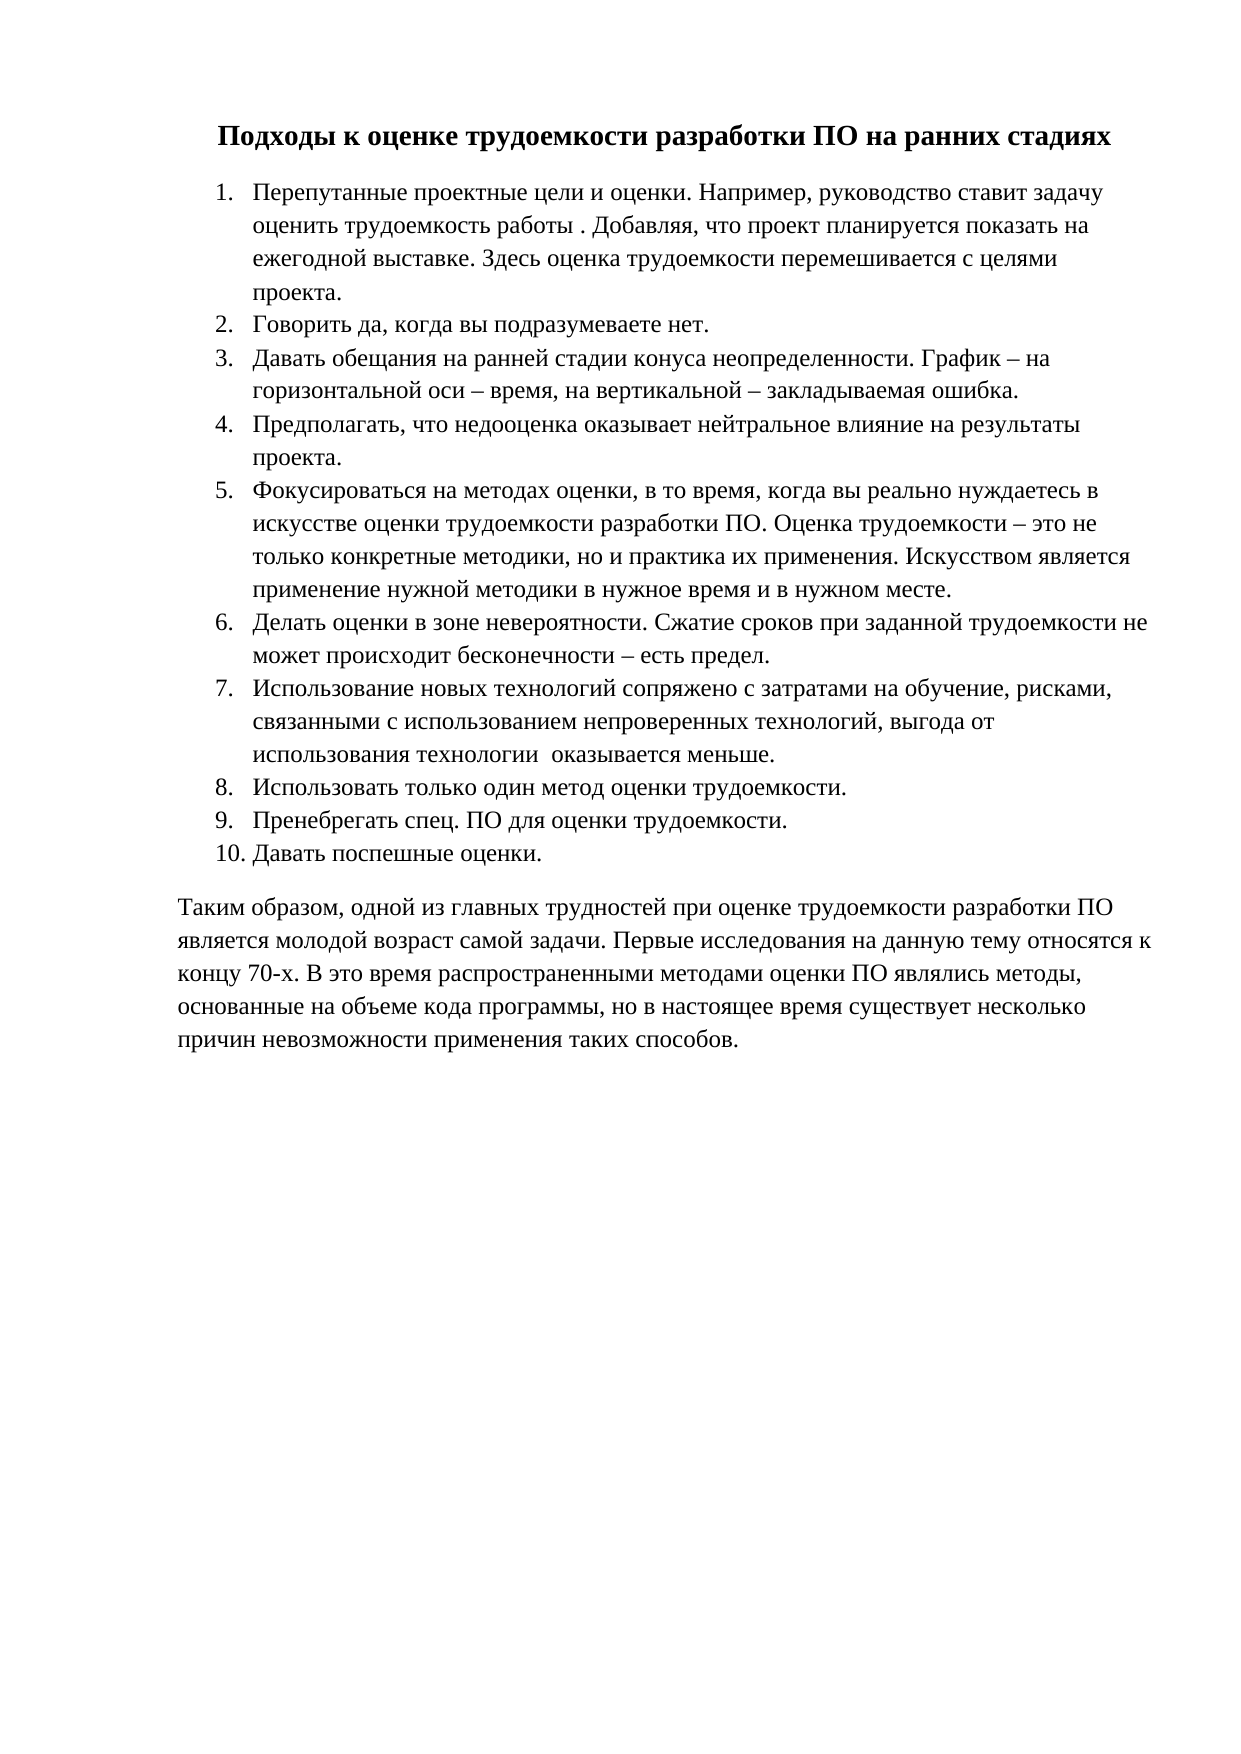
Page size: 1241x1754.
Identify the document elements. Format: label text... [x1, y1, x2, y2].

list Перепутанные проектные цели и оценки. Например, руководство ставит задачу оценить трудоемкость работы . Добавляя, что проект планируется показать на ежегодной выставке. Здесь оценка трудоемкости перемешивается с целями проекта. [215, 177, 1152, 305]
list Говорить да, когда вы подразумеваете нет. [215, 309, 1152, 338]
text Таким образом, одной из главных трудностей при оценке трудоемкости разработки ПО является молодой возраст самой задачи. Первые исследования на данную тему относятся к концу 70-х. В это время распространенными методами оценки ПО являлись методы, основанные на объеме кода программы, но в настоящее время существует несколько причин невозможности применения таких способов. [177, 892, 1152, 1053]
list Предполагать, что недооценка оказывает нейтральное влияние на результаты проекта. [215, 409, 1152, 470]
list Фокусироваться на методах оценки, в то время, когда вы реально нуждаетесь в искусстве оценки трудоемкости разработки ПО. Оценка трудоемкости – это не только конкретные методики, но и практика их применения. Искусством является применение нужной методики в нужное время и в нужном месте. [215, 475, 1152, 602]
list Пренебрегать спец. ПО для оценки трудоемкости. [215, 805, 1152, 834]
list Использовать только один метод оценки трудоемкости. [215, 772, 1152, 801]
list Использование новых технологий сопряжено с затратами на обучение, рисками, связанными с использованием непроверенных технологий, выгода от использования технологии оказывается меньше. [215, 673, 1152, 768]
list Давать поспешные оценки. [215, 838, 1152, 867]
list Делать оценки в зоне невероятности. Сжатие сроков при заданной трудоемкости не может происходит бесконечности – есть предел. [215, 607, 1152, 668]
text Подходы к оценке трудоемкости разработки ПО на ранних стадиях [177, 118, 1152, 152]
list Давать обещания на ранней стадии конуса неопределенности. График – на горизонтальной оси – время, на вертикальной – закладываемая ошибка. [215, 343, 1152, 404]
